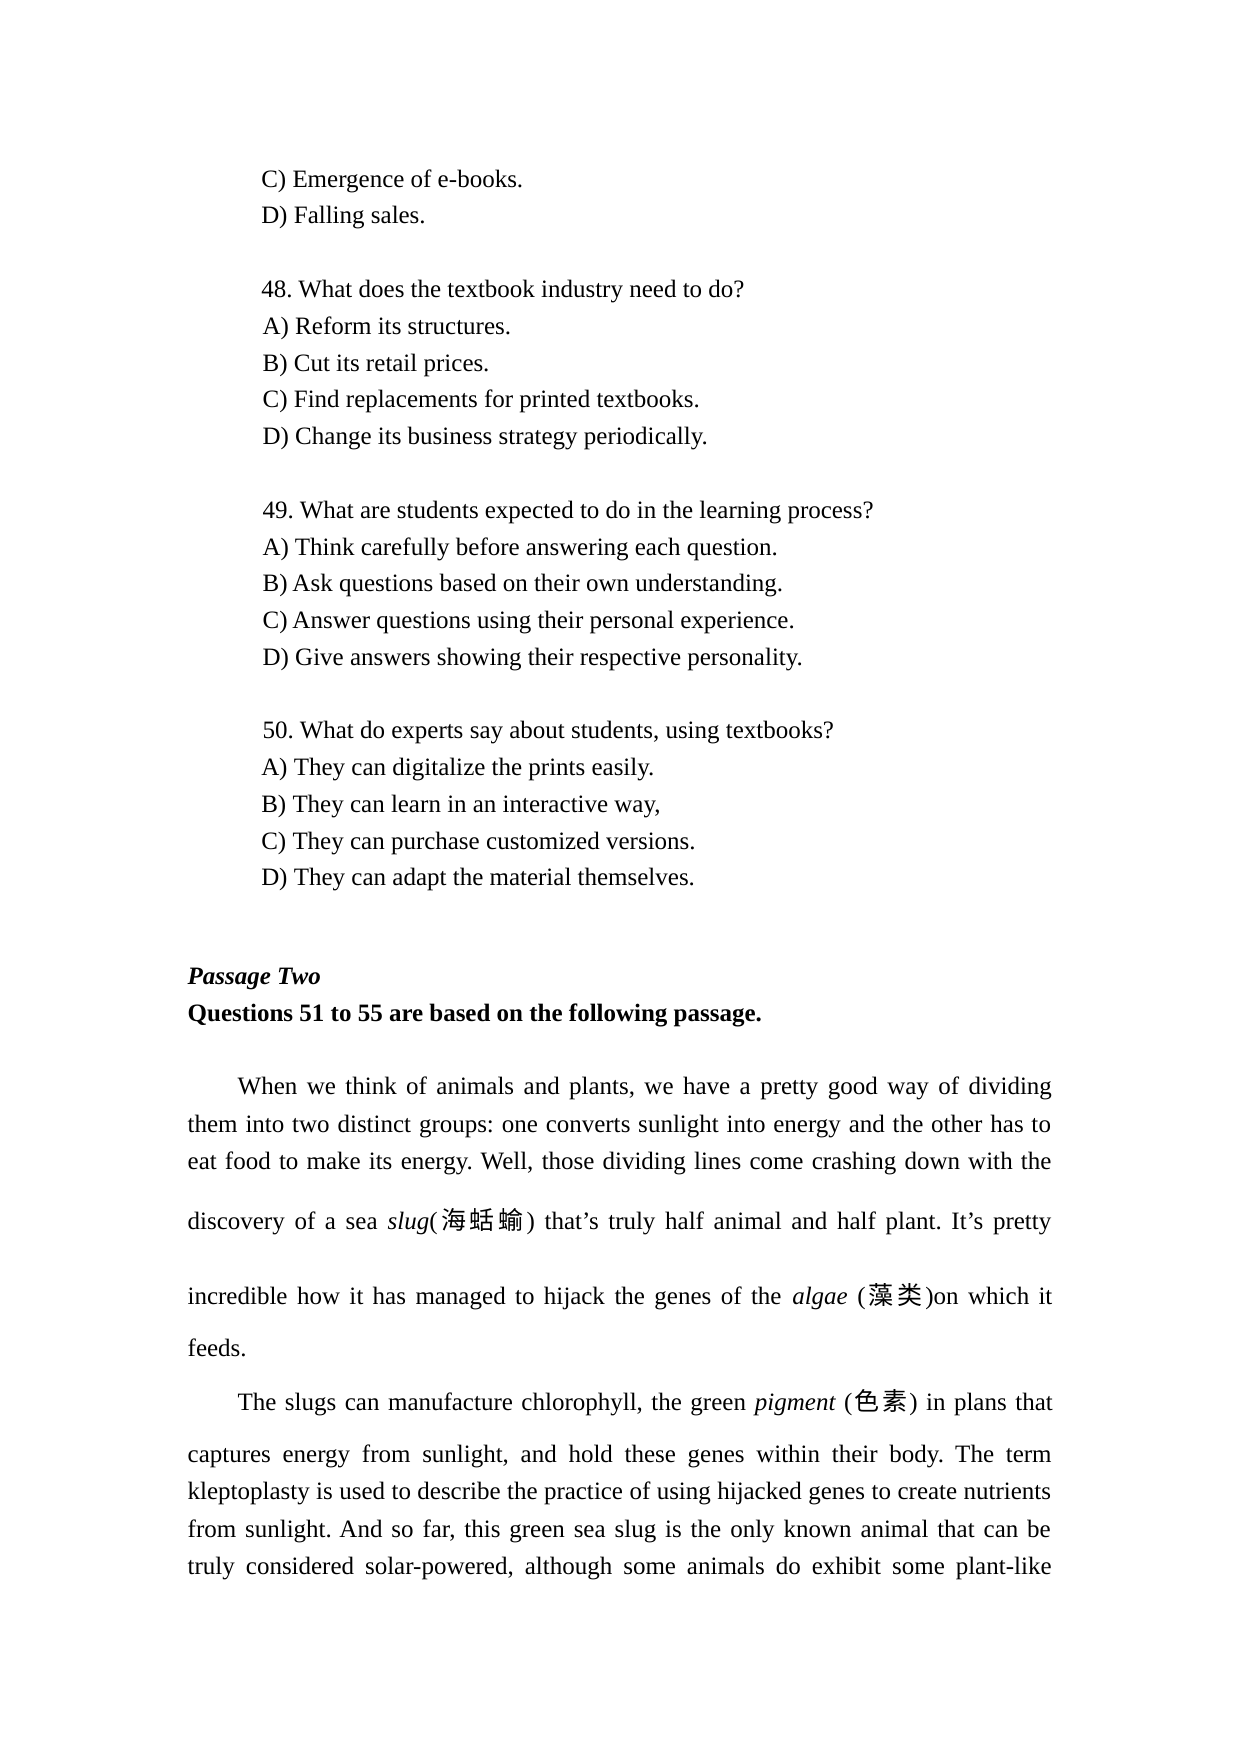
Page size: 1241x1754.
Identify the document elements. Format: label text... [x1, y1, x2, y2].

text When we think of animals and plants, we have a pretty good way of dividing them into two distinct groups: one converts sunlight into energy and the other has to eat food to make its energy. Well, those dividing lines come crashing down with the discovery of a sea slug(海蛞蝓) that’s truly half animal and half plant. It’s pretty incredible how it has managed to hijack the genes of the algae (藻类)on which it feeds. [187, 1069, 1053, 1363]
text 50. What do experts say about students, using textbooks? [187, 713, 1053, 746]
text Passage Two [187, 959, 1053, 992]
text Questions 51 to 55 are based on the following passage. [187, 996, 1053, 1028]
text 49. What are students expected to do in the learning process? [187, 493, 1053, 525]
list Emergence of e-books. [261, 162, 1053, 194]
text D) Change its business strategy periodically. [187, 419, 1053, 452]
text A) Reform its structures. [187, 309, 1053, 342]
list They can learn in an interactive way, [261, 787, 1053, 819]
list Falling sales. [261, 199, 1053, 231]
text C) Answer questions using their personal experience. [187, 603, 1053, 636]
text C) Find replacements for printed textbooks. [187, 383, 1053, 415]
text A) Think carefully before answering each question. [187, 530, 1053, 562]
text B) Ask questions based on their own understanding. [187, 566, 1053, 599]
list They can digitalize the prints easily. [261, 750, 1053, 783]
text D) Give answers showing their respective personality. [187, 640, 1053, 672]
text B) Cut its retail prices. [187, 346, 1053, 378]
list They can purchase customized versions. [261, 824, 1053, 856]
text 48. What does the textbook industry need to do? [261, 272, 1053, 305]
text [187, 1367, 1053, 1582]
list They can adapt the material themselves. [261, 861, 1053, 893]
